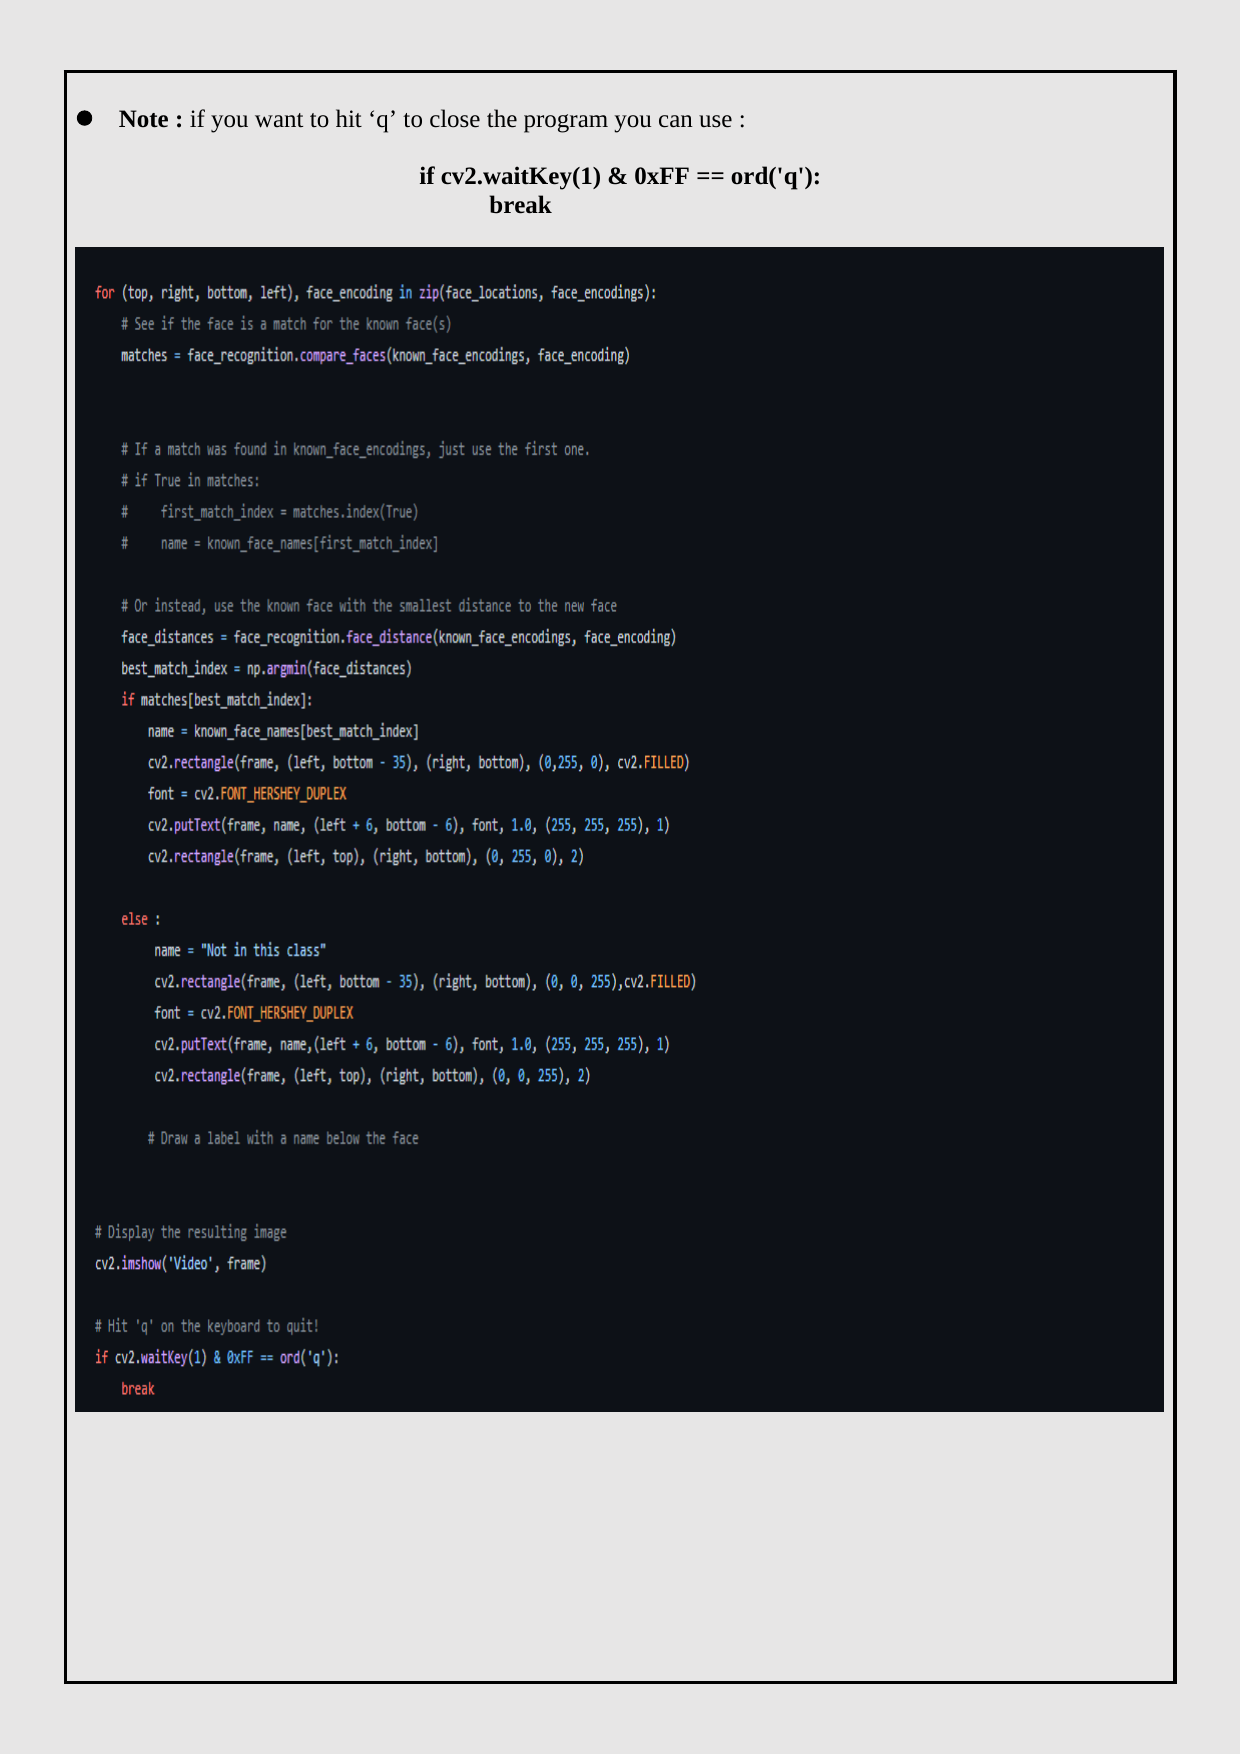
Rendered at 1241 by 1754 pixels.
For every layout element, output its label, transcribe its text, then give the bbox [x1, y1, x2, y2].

text if cv2.waitKey(1) & 0xFF == ord('q'): [75, 161, 1165, 190]
list Note : if you want to hit ‘q’ to close the program you can use : [75, 104, 1165, 132]
list break [75, 190, 1165, 219]
picture [75, 247, 1164, 1412]
